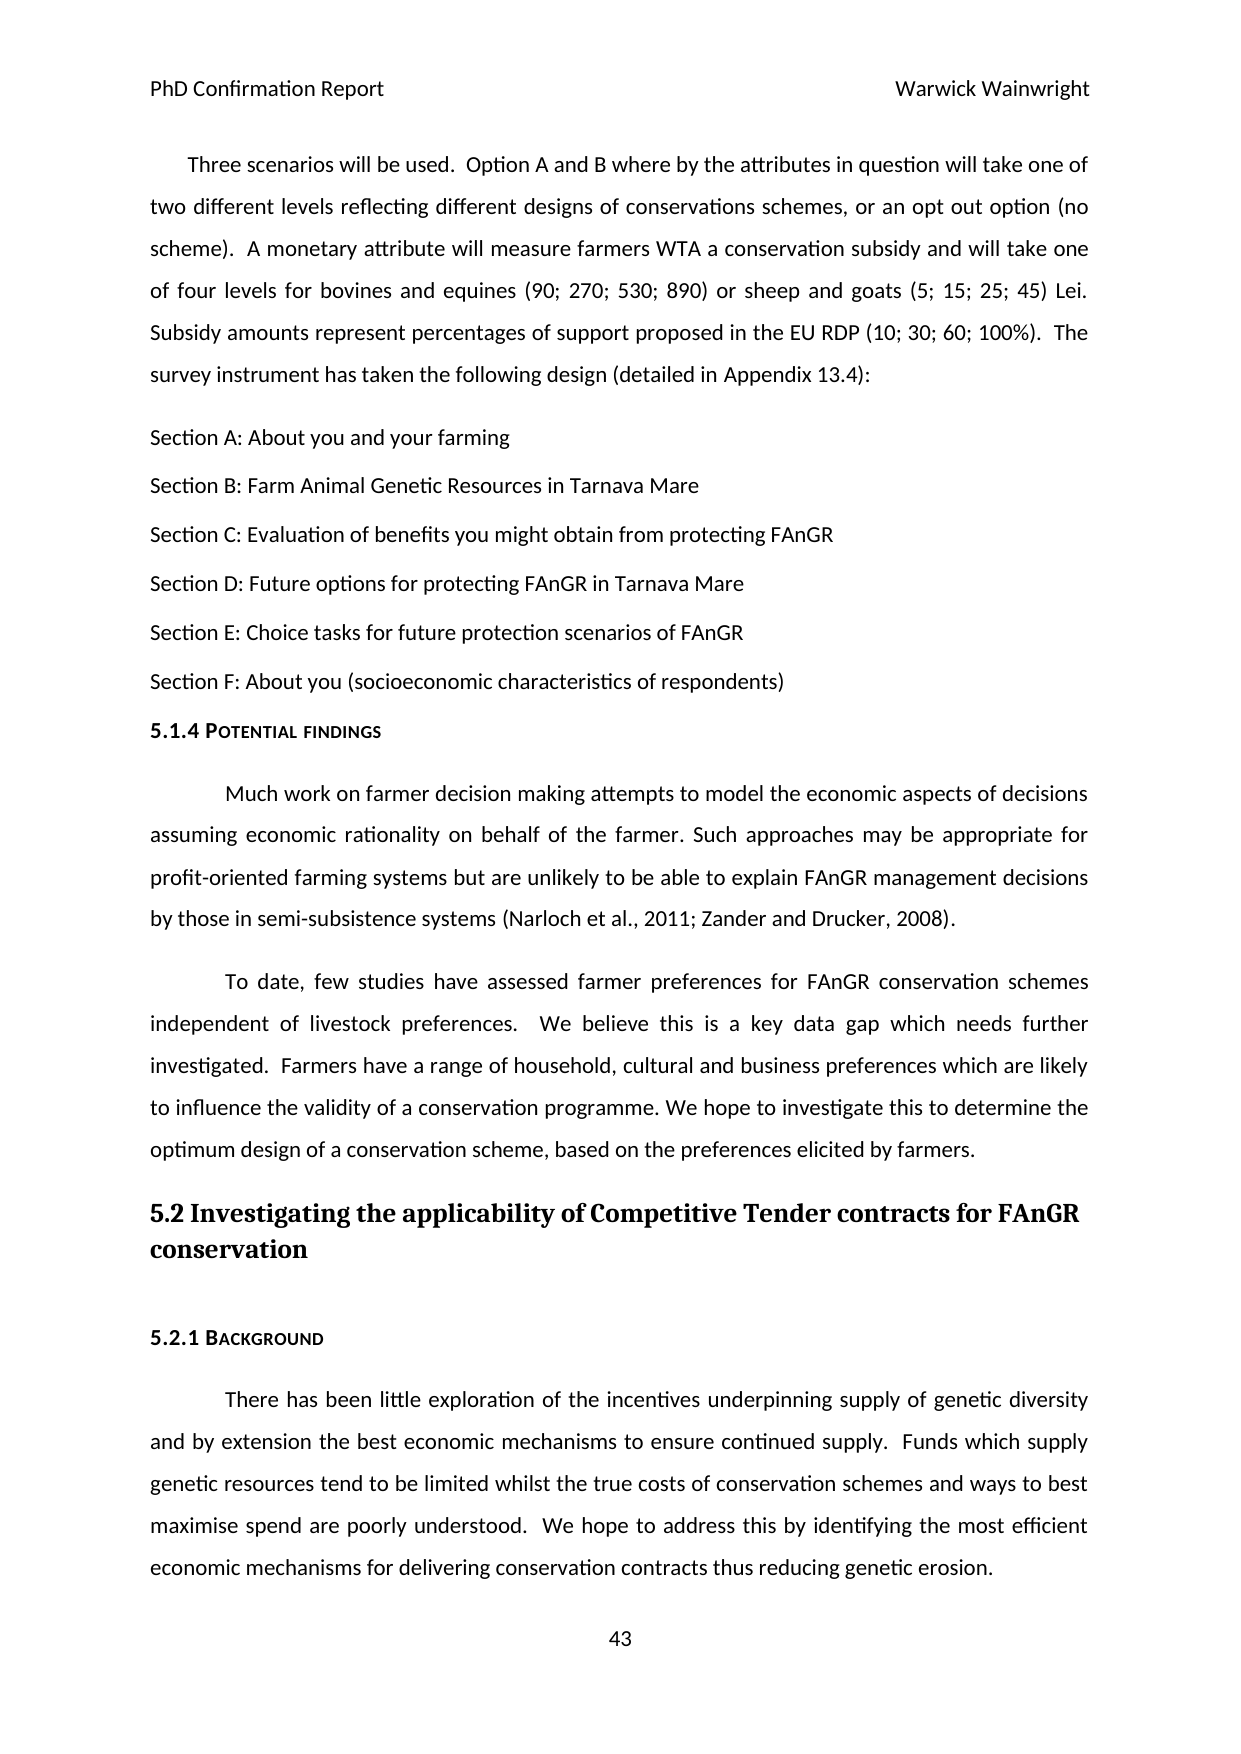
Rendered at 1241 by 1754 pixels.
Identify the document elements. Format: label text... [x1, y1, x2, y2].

text Three scenarios will be used. Option A and B where by the attributes in question will take one of two different levels reflecting different designs of conservations schemes, or an opt out option (no scheme). A monetary attribute will measure farmers WTA a conservation subsidy and will take one of four levels for bovines and equines (90; 270; 530; 890) or sheep and goats (5; 15; 25; 45) Lei. Subsidy amounts represent percentages of support proposed in the EU RDP (10; 30; 60; 100%). The survey instrument has taken the following design (detailed in Appendix 13.4): [150, 150, 1090, 388]
text There has been little exploration of the incentives underpinning supply of genetic diversity and by extension the best economic mechanisms to ensure continued supply. Funds which supply genetic resources tend to be limited whilst the true costs of conservation schemes and ways to best maximise spend are poorly understood. We hope to address this by identifying the most efficient economic mechanisms for delivering conservation contracts thus reducing genetic erosion. [150, 1385, 1090, 1581]
text Section E: Choice tasks for future protection scenarios of FAnGR [150, 618, 1090, 646]
text 5.1.4 Potential findings [150, 716, 1090, 744]
text Section F: About you (socioeconomic characteristics of respondents) [150, 667, 1090, 695]
text Section A: About you and your farming [150, 423, 1090, 451]
text 5.2.1 Background [150, 1323, 1090, 1351]
text Section B: Farm Animal Genetic Resources in Tarnava Mare [150, 472, 1090, 499]
text Section D: Future options for protecting FAnGR in Tarnava Mare [150, 569, 1090, 597]
text Much work on farmer decision making attempts to model the economic aspects of decisions assuming economic rationality on behalf of the farmer. Such approaches may be appropriate for profit-oriented farming systems but are unlikely to be able to explain FAnGR management decisions by those in semi-subsistence systems (Narloch et al., 2011; Zander and Drucker, 2008). [150, 779, 1090, 933]
subtitle 5.2 Investigating the applicability of Competitive Tender contracts for FAnGR conservation [150, 1198, 1090, 1265]
text Section C: Evaluation of benefits you might obtain from protecting FAnGR [150, 520, 1090, 548]
text To date, few studies have assessed farmer preferences for FAnGR conservation schemes independent of livestock preferences. We believe this is a key data gap which needs further investigated. Farmers have a range of household, cultural and business preferences which are likely to influence the validity of a conservation programme. We hope to investigate this to determine the optimum design of a conservation scheme, based on the preferences elicited by farmers. [150, 967, 1090, 1163]
